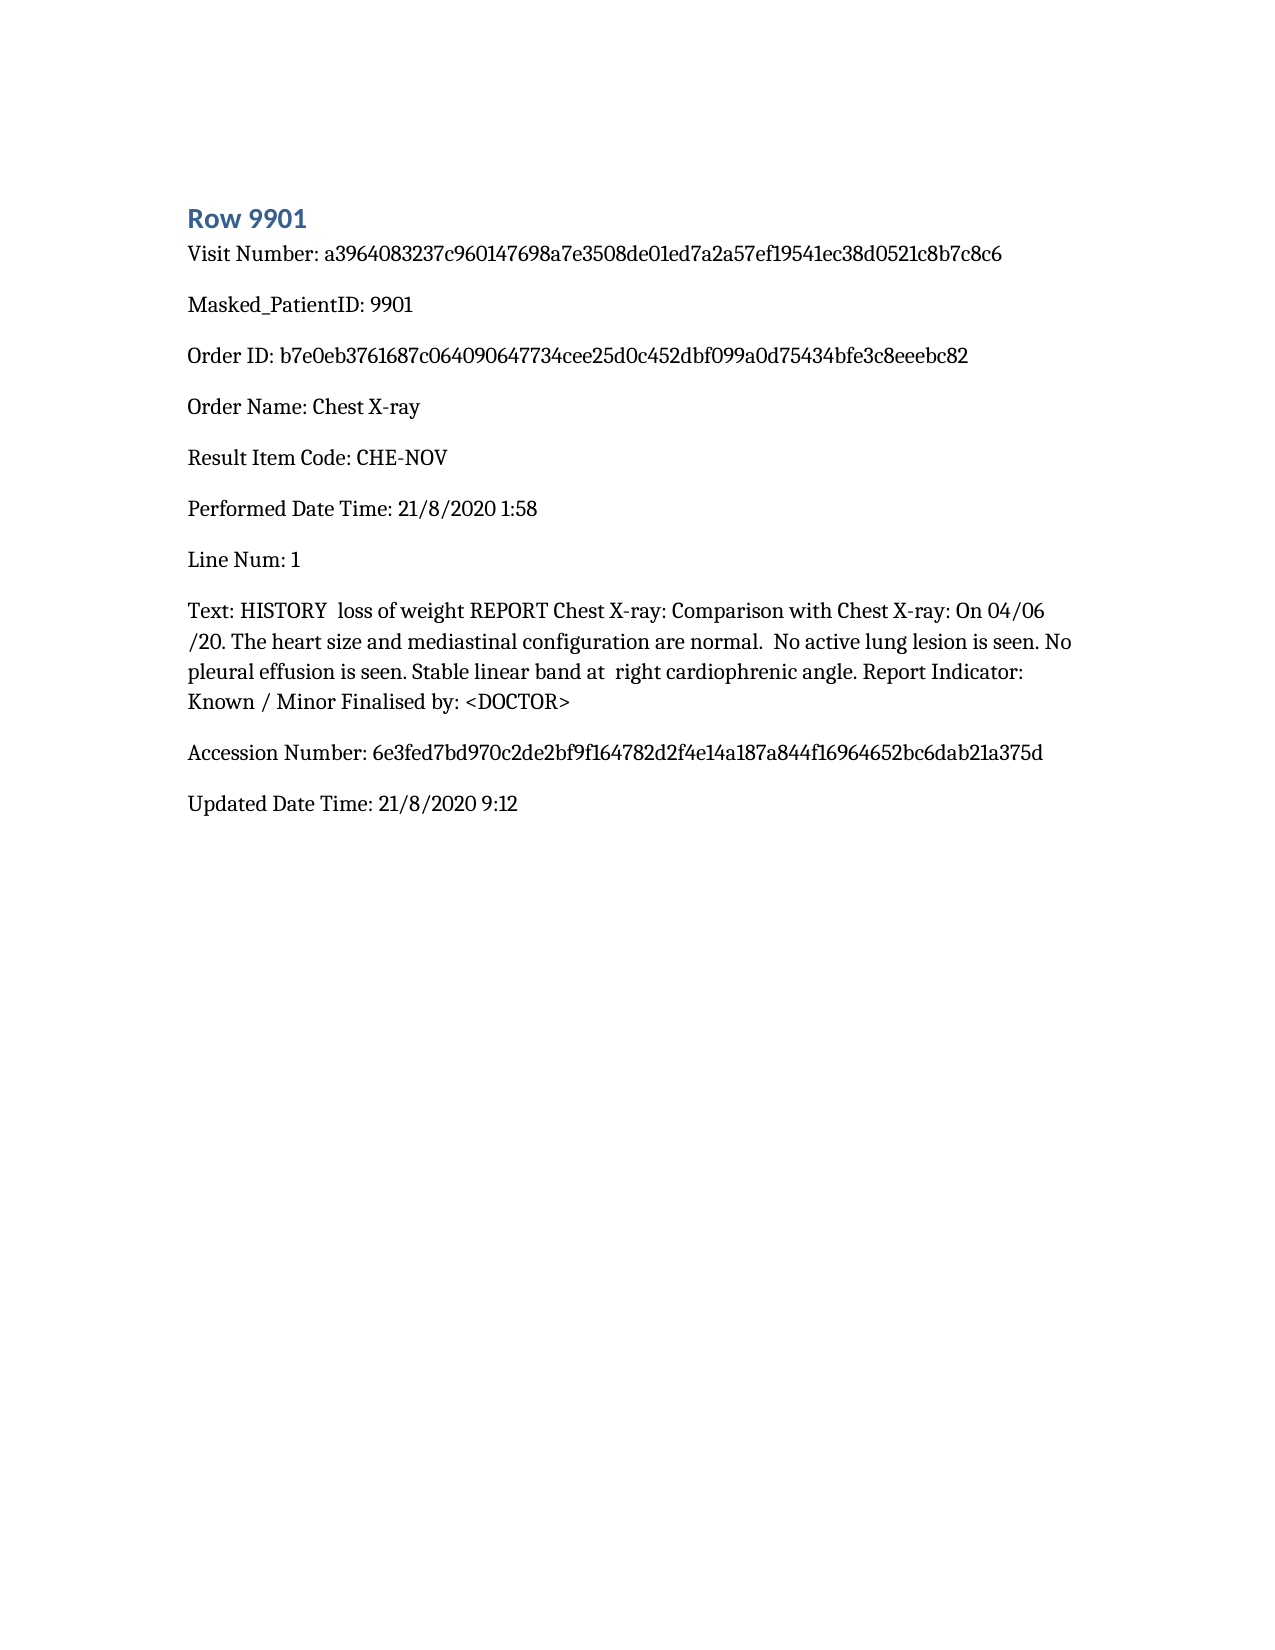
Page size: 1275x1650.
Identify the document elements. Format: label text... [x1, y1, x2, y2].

text Performed Date Time: 21/8/2020 1:58 [187, 496, 1087, 522]
text Order ID: b7e0eb3761687c064090647734cee25d0c452dbf099a0d75434bfe3c8eeebc82 [187, 343, 1087, 369]
subtitle Row 9901 [187, 200, 1087, 236]
text Accession Number: 6e3fed7bd970c2de2bf9f164782d2f4e14a187a844f16964652bc6dab21a375d [187, 740, 1087, 766]
text Visit Number: a3964083237c960147698a7e3508de01ed7a2a57ef19541ec38d0521c8b7c8c6 [187, 241, 1087, 267]
text Masked_PatientID: 9901 [187, 292, 1087, 318]
text Updated Date Time: 21/8/2020 9:12 [187, 791, 1087, 817]
text Text: HISTORY loss of weight REPORT Chest X-ray: Comparison with Chest X-ray: On 04/06 /20. The heart size and mediastinal configuration are normal. No active lung lesion is seen. No pleural effusion is seen. Stable linear band at right cardiophrenic angle. Report Indicator: Known / Minor Finalised by: <DOCTOR> [187, 598, 1087, 715]
text Result Item Code: CHE-NOV [187, 445, 1087, 471]
text Line Num: 1 [187, 547, 1087, 573]
text Order Name: Chest X-ray [187, 394, 1087, 420]
